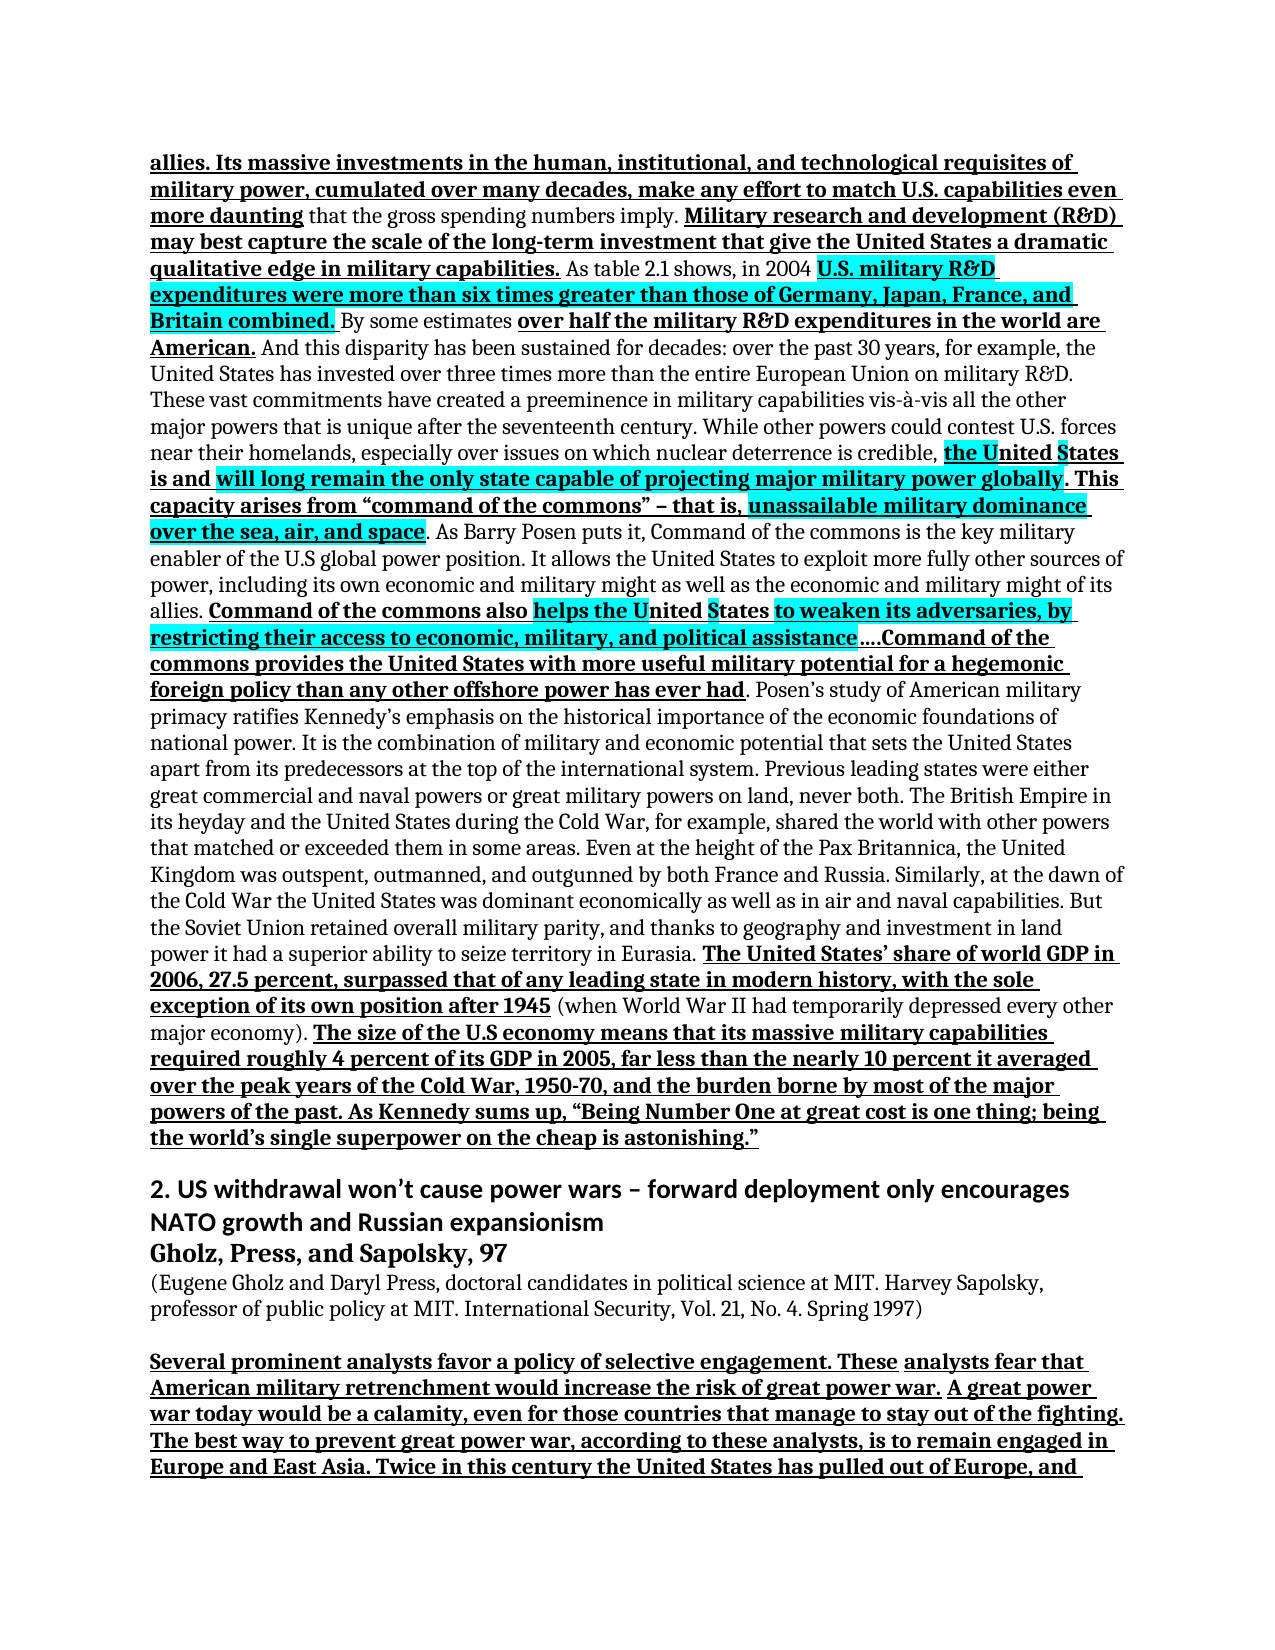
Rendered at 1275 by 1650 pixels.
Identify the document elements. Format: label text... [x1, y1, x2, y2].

text Gholz, Press, and Sapolsky, 97 [150, 1238, 1125, 1269]
text (Eugene Gholz and Daryl Press, doctoral candidates in political science at MIT. Harvey Sapolsky, professor of public policy at MIT. International Security, Vol. 21, No. 4. Spring 1997) [150, 1269, 1125, 1322]
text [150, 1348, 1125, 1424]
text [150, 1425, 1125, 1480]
subtitle 2. US withdrawal won’t cause power wars – forward deployment only encourages NATO growth and Russian expansionism [150, 1172, 1125, 1238]
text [150, 150, 1125, 1151]
